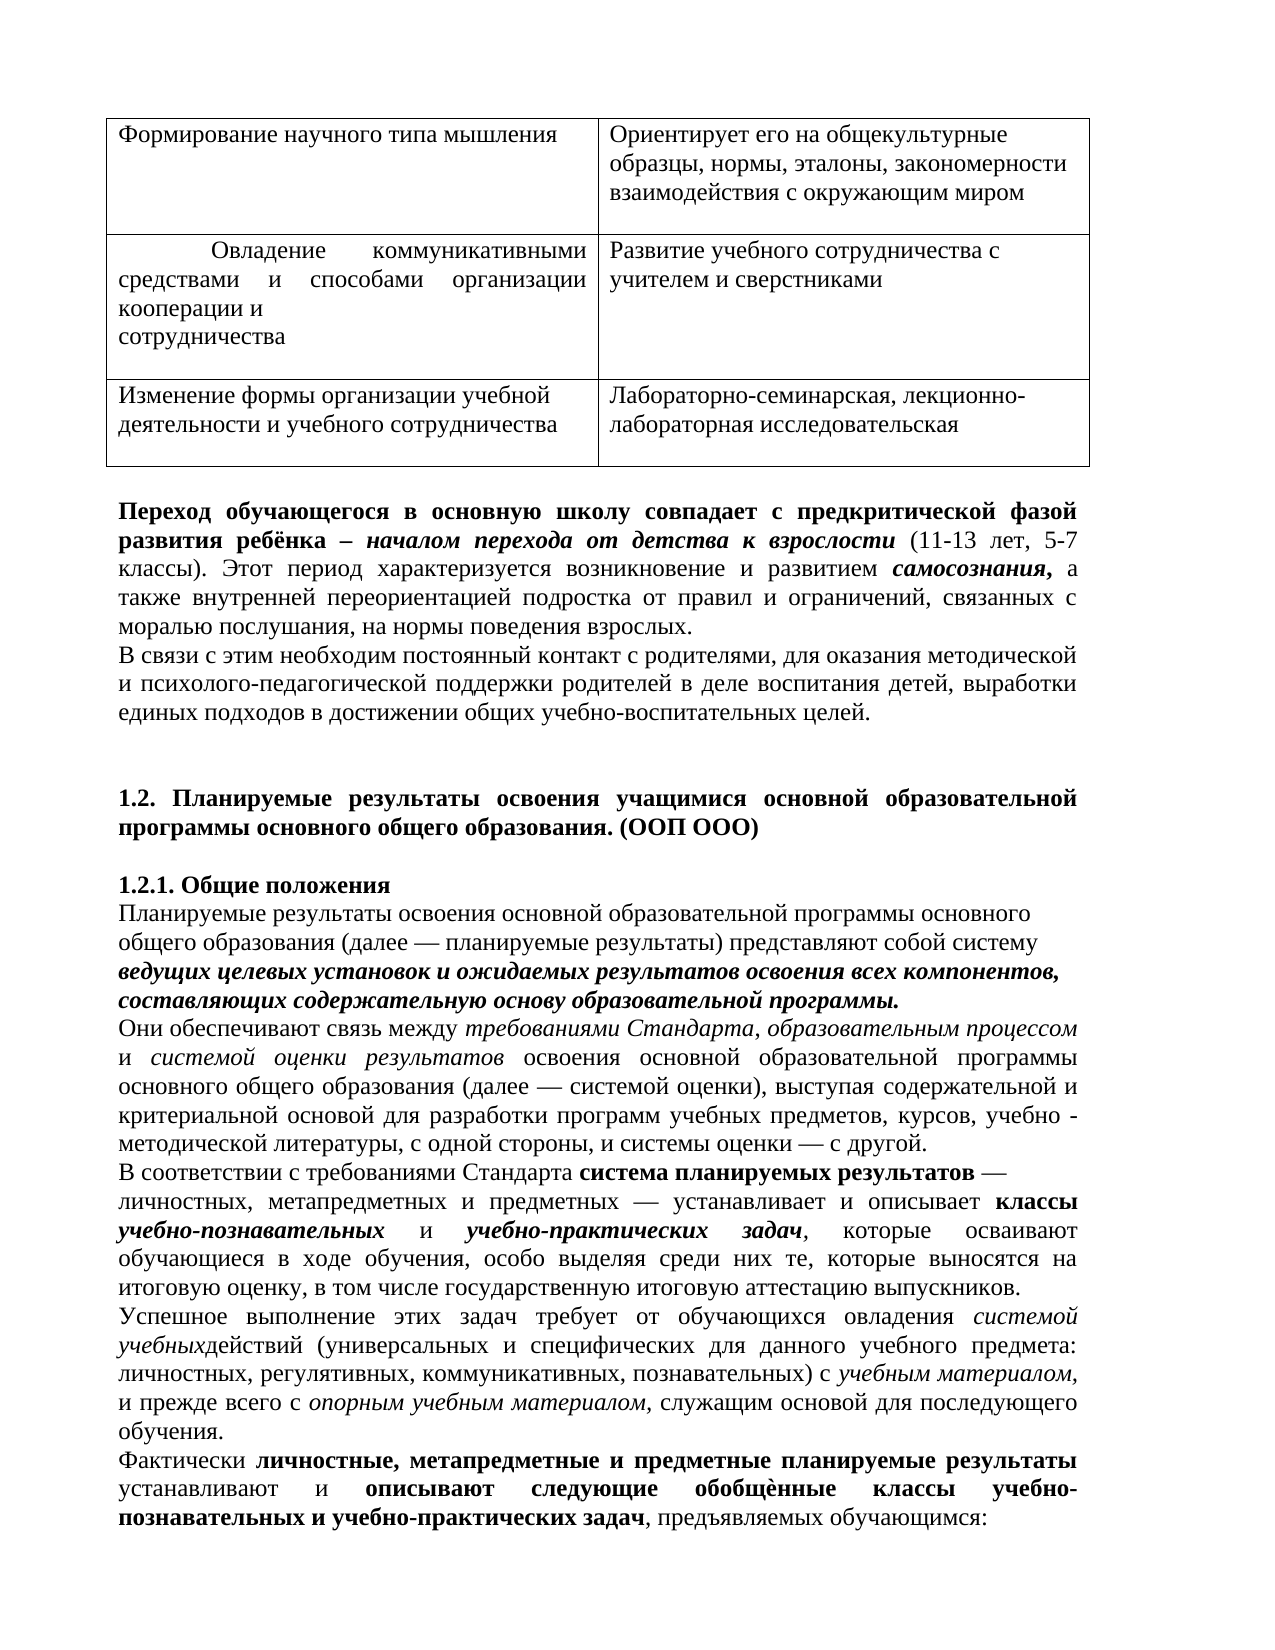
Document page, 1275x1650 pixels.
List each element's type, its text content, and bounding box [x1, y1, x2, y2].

text Переход обучающегося в основную школу совпадает с предкритической фазой развития ребёнка – началом перехода от детства к взрослости (11-13 лет, 5-7 классы). Этот период характеризуется возникновение и развитием самосознания, а также внутренней переориентацией подростка от правил и ограничений, связанных с моралью послушания, на нормы поведения взрослых. [118, 496, 1078, 640]
text 1.2. Планируемые результаты освоения учащимися основной образовательной программы основного общего образования. (ООП ООО) [118, 783, 1078, 841]
text ведущих целевых установок и ожидаемых результатов освоения всех компонентов, [118, 956, 1078, 985]
table_cell Ориентирует его на общекультурные образцы, нормы, эталоны, закономерности взаимодействия с окружающим миром [599, 119, 1089, 234]
text составляющих содержательную основу образовательной программы. [118, 985, 1078, 1013]
table_cell Развитие учебного сотрудничества с учителем и сверстниками [599, 235, 1089, 379]
text Успешное выполнение этих задач требует от обучающихся овладения системой учебныхдействий (универсальных и специфических для данного учебного предмета: личностных, регулятивных, коммуникативных, познавательных) с учебным материалом, и прежде всего с опорным учебным материалом, служащим основой для последующего обучения. [118, 1301, 1078, 1445]
table_cell Формирование научного типа мышления [107, 119, 598, 234]
text Планируемые результаты освоения основной образовательной программы основного [118, 898, 1078, 927]
text Фактически личностные, метапредметные и предметные планируемые результаты устанавливают и описывают следующие обобщѐнные классы учебно- познавательных и учебно-практических задач, предъявляемых обучающимся: [118, 1445, 1078, 1531]
text Они обеспечивают связь между требованиями Стандарта, образовательным процессом и системой оценки результатов освоения основной образовательной программы основного общего образования (далее — системой оценки), выступая содержательной и критериальной основой для разработки программ учебных предметов, курсов, учебно -методической литературы, с одной стороны, и системы оценки — с другой. [118, 1013, 1078, 1157]
text 1.2.1. Общие положения [118, 870, 1078, 898]
text В связи с этим необходим постоянный контакт с родителями, для оказания методической и психолого-педагогической поддержки родителей в деле воспитания детей, выработки единых подходов в достижении общих учебно-воспитательных целей. [118, 640, 1078, 726]
text личностных, метапредметных и предметных — устанавливает и описывает классы учебно-познавательных и учебно-практических задач, которые осваивают обучающиеся в ходе обучения, особо выделяя среди них те, которые выносятся на итоговую оценку, в том числе государственную итоговую аттестацию выпускников. [118, 1186, 1078, 1301]
table_cell Лабораторно-семинарская, лекционно- лабораторная исследовательская [599, 380, 1089, 466]
text общего образования (далее — планируемые результаты) представляют собой систему [118, 927, 1078, 956]
table_cell Изменение формы организации учебной деятельности и учебного сотрудничества [107, 380, 598, 466]
text В соответствии с требованиями Стандарта система планируемых результатов — [118, 1157, 1078, 1186]
table_cell Овладение коммуникативными средствами и способами организации кооперации и сотрудничества [107, 235, 598, 379]
